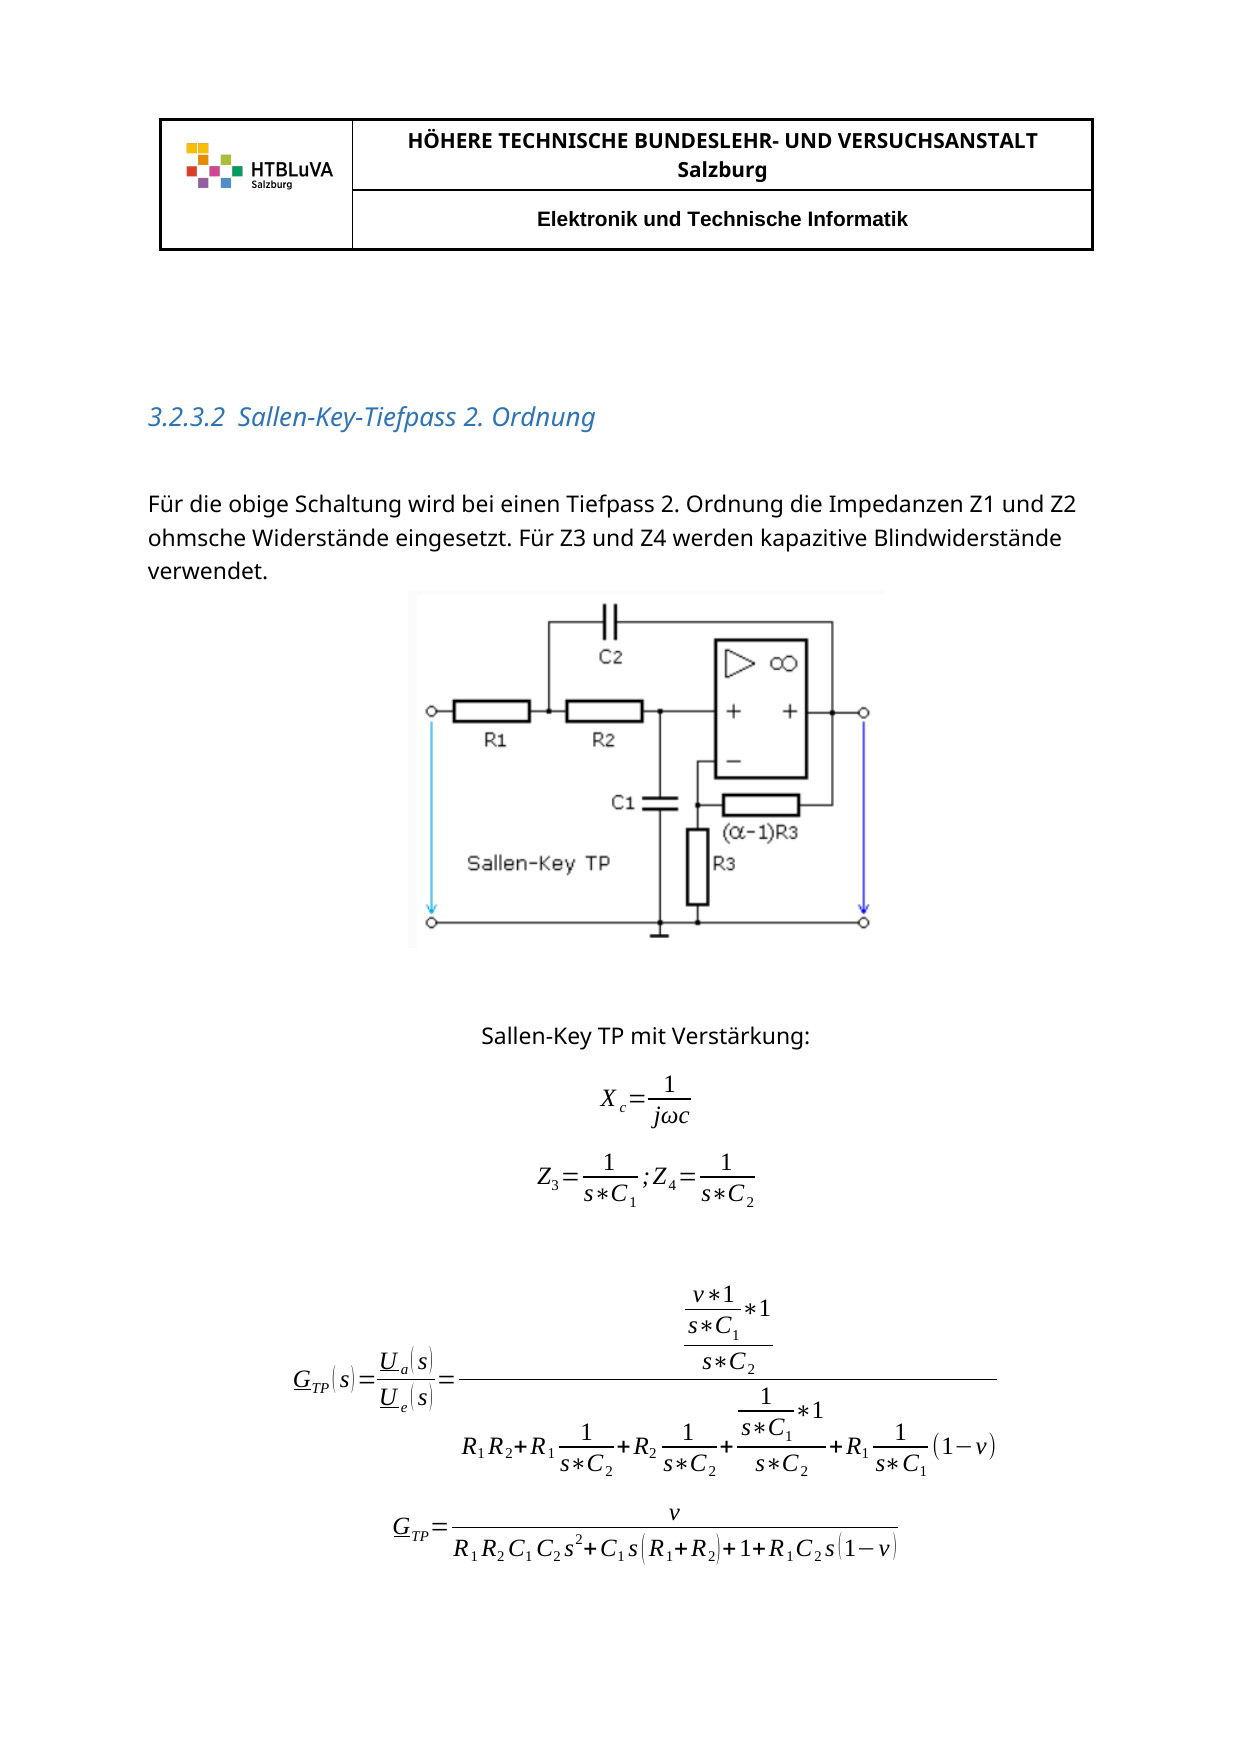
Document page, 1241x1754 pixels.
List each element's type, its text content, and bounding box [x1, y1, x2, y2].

subtitle Sallen-Key-Tiefpass 2. Ordnung [148, 399, 1144, 434]
picture [408, 591, 884, 948]
text Für die obige Schaltung wird bei einen Tiefpass 2. Ordnung die Impedanzen Z1 und Z2 ohmsche Widerstände eingesetzt. Für Z3 und Z4 werden kapazitive Blindwiderstände verwendet. [148, 488, 1144, 586]
picture [164, 123, 352, 208]
text Sallen-Key TP mit Verstärkung: [148, 1020, 1144, 1051]
